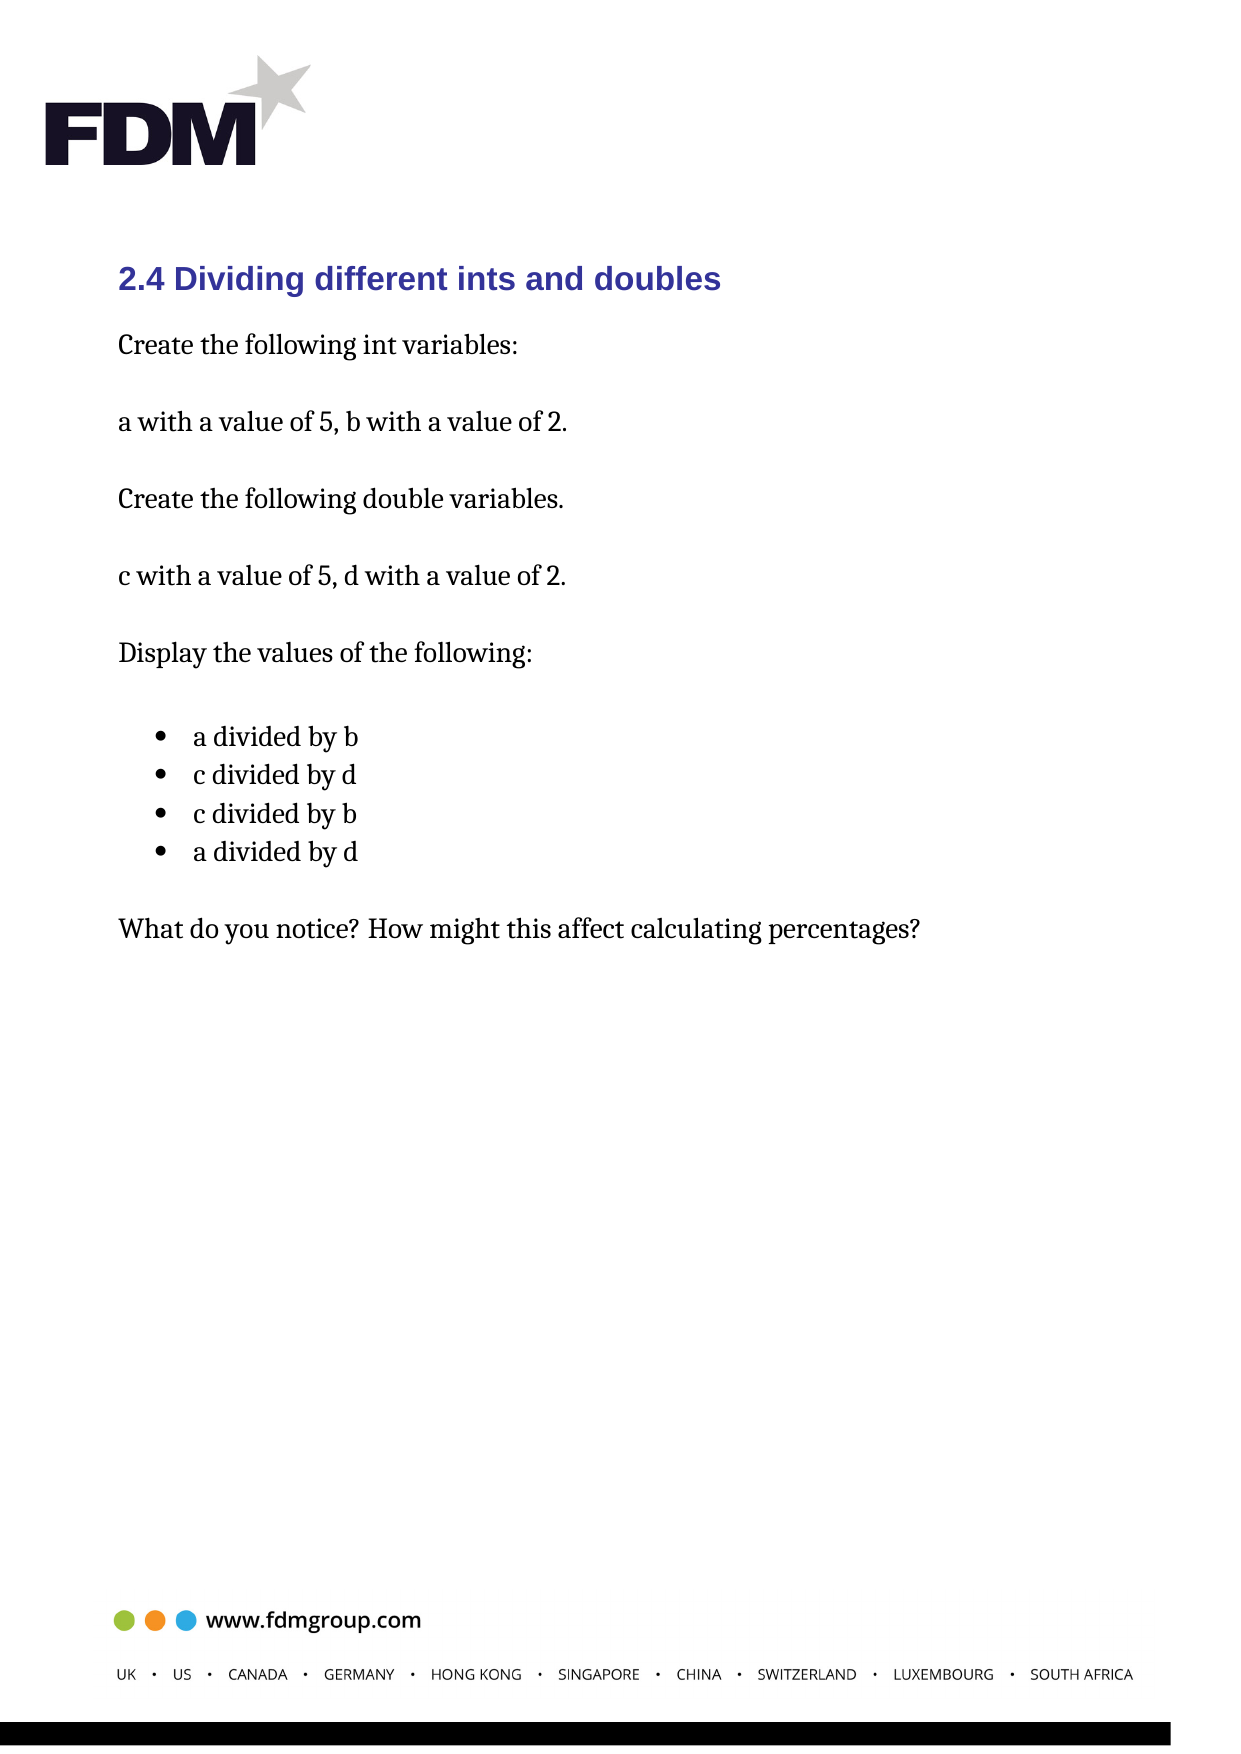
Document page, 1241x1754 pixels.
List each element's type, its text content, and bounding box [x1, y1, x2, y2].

text a with a value of 5, b with a value of 2. [118, 405, 1146, 439]
text Create the following double variables. [118, 482, 1146, 516]
list a divided by b [156, 720, 1146, 753]
list c divided by b [156, 797, 1146, 830]
subtitle 2.4 Dividing different ints and doubles [118, 259, 1146, 297]
text What do you notice? How might this affect calculating percentages? [118, 912, 1146, 946]
text c with a value of 5, d with a value of 2. [118, 559, 1146, 593]
text Display the values of the following: [118, 636, 1146, 670]
list a divided by d [156, 835, 1146, 869]
picture [93, 1589, 1155, 1699]
text Create the following int variables: [118, 328, 1146, 362]
list c divided by d [156, 758, 1146, 792]
picture [45, 55, 311, 165]
